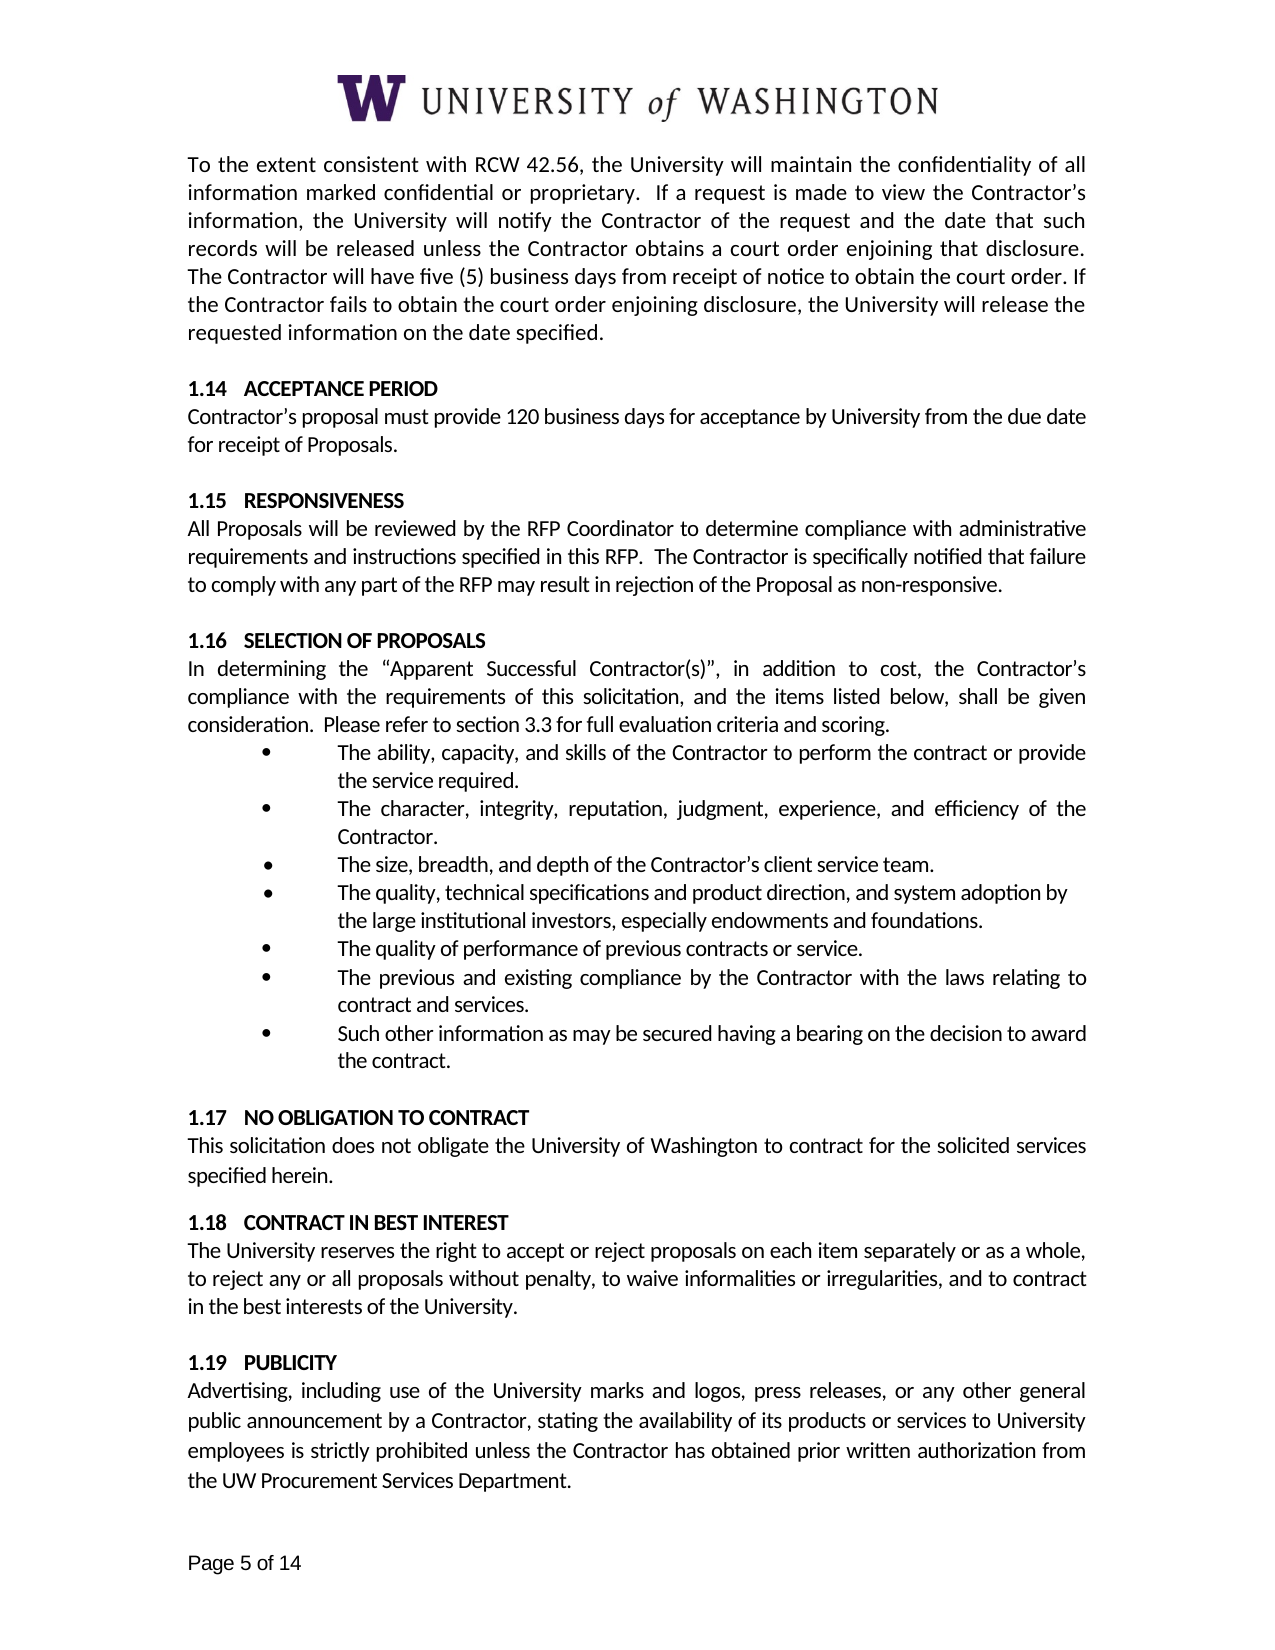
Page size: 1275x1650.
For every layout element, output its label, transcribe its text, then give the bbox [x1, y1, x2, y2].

list The ability, capacity, and skills of the Contractor to perform the contract or provide the service required. [262, 738, 1087, 794]
list Such other information as may be secured having a bearing on the decision to award the contract. [262, 1019, 1087, 1075]
text To the extent consistent with RCW 42.56, the University will maintain the confidentiality of all information marked confidential or proprietary. If a request is made to view the Contractor’s information, the University will notify the Contractor of the request and the date that such records will be released unless the Contractor obtains a court order enjoining that disclosure. The Contractor will have five (5) business days from receipt of notice to obtain the court order. If the Contractor fails to obtain the court order enjoining disclosure, the University will release the requested information on the date specified. [187, 150, 1087, 346]
picture [337, 75, 938, 122]
text The University reserves the right to accept or reject proposals on each item separately or as a whole, to reject any or all proposals without penalty, to waive informalities or irregularities, and to contract in the best interests of the University. [187, 1236, 1087, 1320]
subtitle PUBLICITY [187, 1348, 1087, 1376]
list The size, breadth, and depth of the Contractor’s client service team. [262, 851, 1087, 878]
list The quality of performance of previous contracts or service. [262, 934, 1087, 963]
text Advertising, including use of the University marks and logos, press releases, or any other general public announcement by a Contractor, stating the availability of its products or services to University employees is strictly prohibited unless the Contractor has obtained prior written authorization from the UW Procurement Services Department. [187, 1376, 1087, 1494]
list The character, integrity, reputation, judgment, experience, and efficiency of the Contractor. [262, 794, 1087, 851]
subtitle RESPONSIVENESS [187, 486, 1087, 514]
text Contractor’s proposal must provide 120 business days for acceptance by University from the due date for receipt of Proposals. [187, 402, 1087, 458]
subtitle ACCEPTANCE PERIOD [187, 374, 1087, 402]
text This solicitation does not obligate the University of Washington to contract for the solicited services specified herein. [187, 1131, 1087, 1189]
list The quality, technical specifications and product direction, and system adoption by the large institutional investors, especially endowments and foundations. [262, 878, 1087, 934]
subtitle No Obligation to Contract [187, 1103, 1087, 1131]
subtitle Selection of Proposals [187, 626, 1087, 654]
list The previous and existing compliance by the Contractor with the laws relating to contract and services. [262, 963, 1087, 1019]
subtitle Contract in Best Interest [187, 1208, 1087, 1236]
text In determining the “Apparent Successful Contractor(s)”, in addition to cost, the Contractor’s compliance with the requirements of this solicitation, and the items listed below, shall be given consideration. Please refer to section 3.3 for full evaluation criteria and scoring. [187, 654, 1087, 738]
text All Proposals will be reviewed by the RFP Coordinator to determine compliance with administrative requirements and instructions specified in this RFP. The Contractor is specifically notified that failure to comply with any part of the RFP may result in rejection of the Proposal as non-responsive. [187, 514, 1087, 598]
